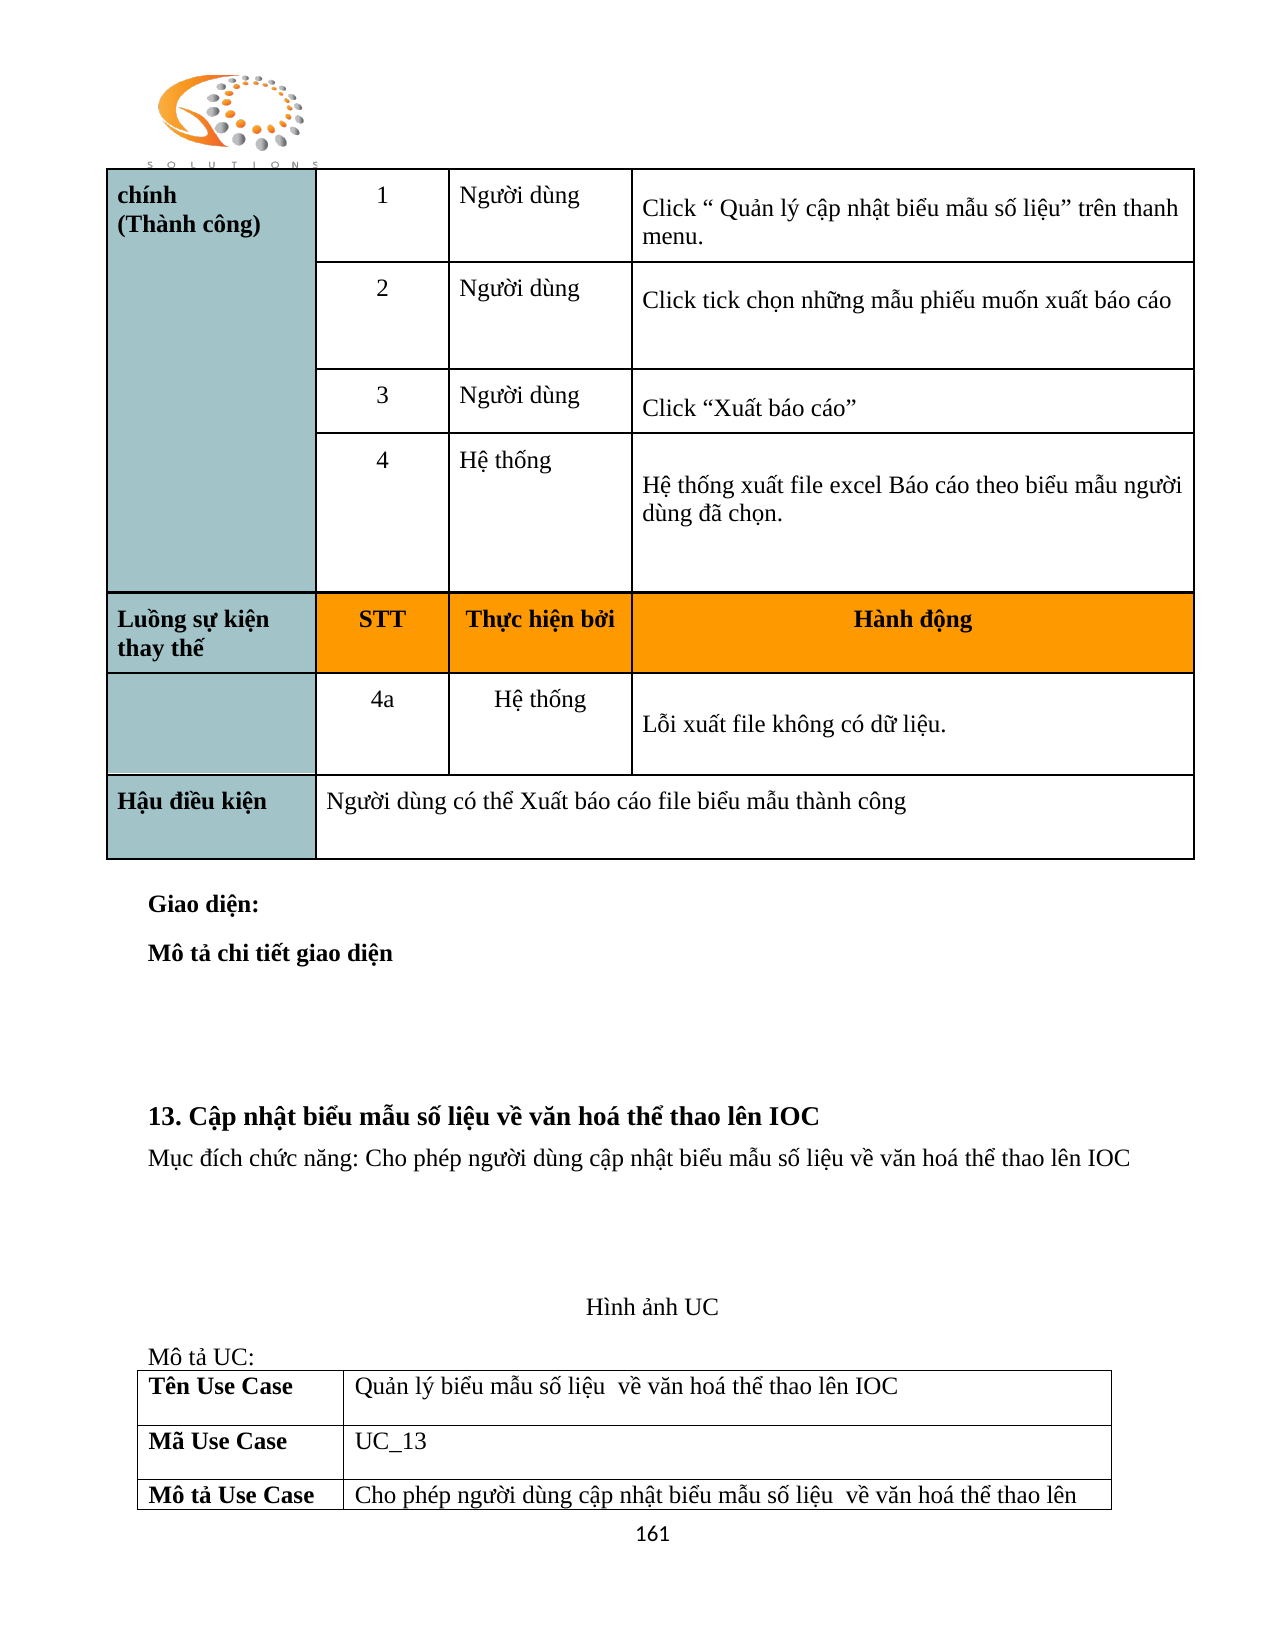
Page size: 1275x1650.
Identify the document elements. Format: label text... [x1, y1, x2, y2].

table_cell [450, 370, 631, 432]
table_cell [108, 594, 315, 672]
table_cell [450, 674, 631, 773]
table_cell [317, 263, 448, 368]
text Mô tả UC: [148, 1342, 1157, 1370]
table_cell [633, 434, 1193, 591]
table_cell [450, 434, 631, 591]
text Hình ảnh UC [148, 1292, 1157, 1321]
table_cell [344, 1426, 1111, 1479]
subtitle 13. Cập nhật biểu mẫu số liệu về văn hoá thể thao lên IOC [148, 1099, 1157, 1131]
picture [147, 75, 318, 168]
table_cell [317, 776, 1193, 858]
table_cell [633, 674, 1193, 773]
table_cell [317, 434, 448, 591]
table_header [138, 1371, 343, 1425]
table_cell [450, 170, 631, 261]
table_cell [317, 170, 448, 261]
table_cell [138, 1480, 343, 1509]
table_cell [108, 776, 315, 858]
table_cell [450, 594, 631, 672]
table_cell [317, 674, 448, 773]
text Mục đích chức năng: Cho phép người dùng cập nhật biểu mẫu số liệu về văn hoá thể thao lên IOC [148, 1143, 1157, 1172]
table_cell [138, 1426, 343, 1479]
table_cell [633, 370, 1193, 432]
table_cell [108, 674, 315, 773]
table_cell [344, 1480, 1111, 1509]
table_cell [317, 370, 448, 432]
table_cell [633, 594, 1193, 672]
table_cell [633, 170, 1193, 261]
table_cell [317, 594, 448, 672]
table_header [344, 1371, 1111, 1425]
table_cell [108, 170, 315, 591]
text Giao diện: [148, 889, 1157, 917]
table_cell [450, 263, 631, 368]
text Mô tả chi tiết giao diện [148, 938, 1157, 967]
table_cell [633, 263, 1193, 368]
